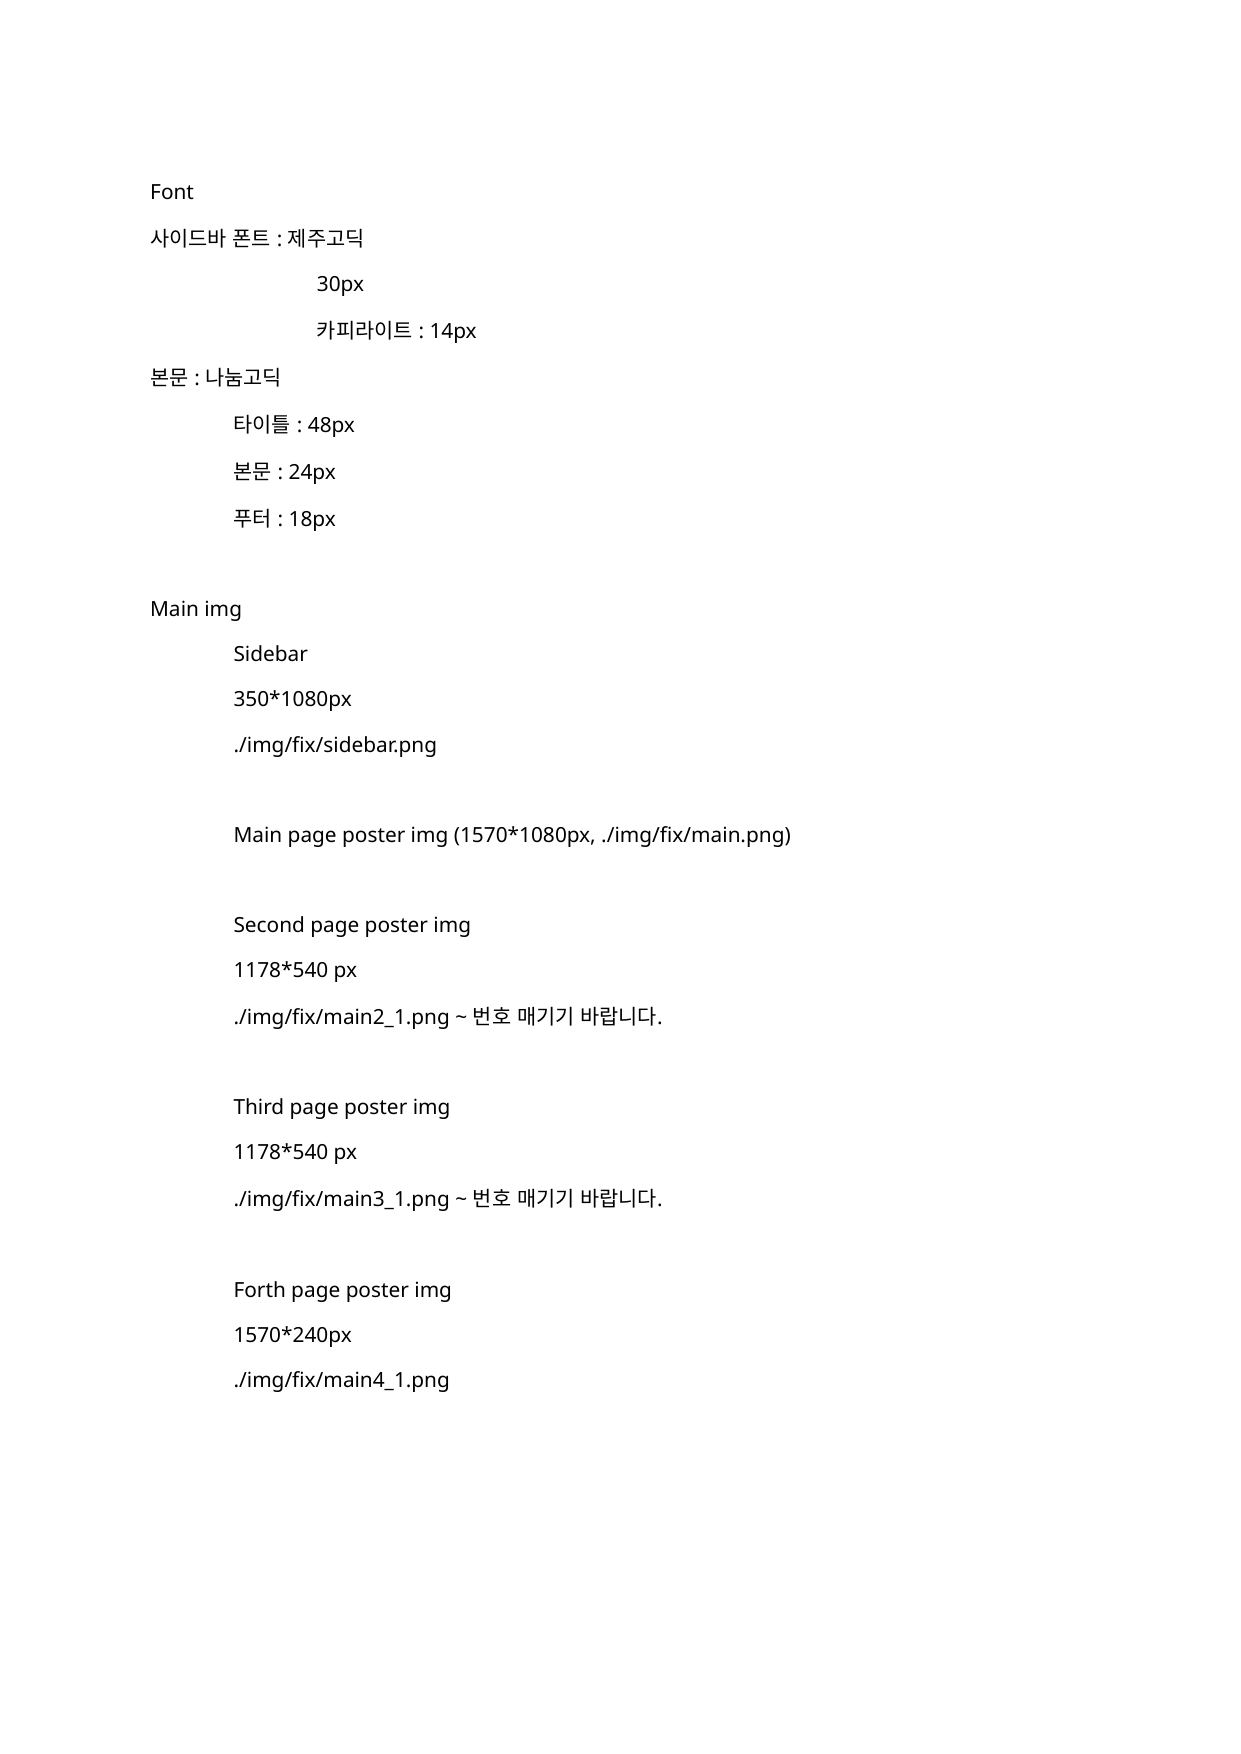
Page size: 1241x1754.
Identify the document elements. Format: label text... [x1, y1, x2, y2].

text Font [150, 177, 1090, 206]
text 카피라이트 : 14px [233, 314, 1090, 345]
text ./img/fix/sidebar.png [150, 730, 1090, 758]
text Sidebar [150, 639, 1090, 668]
text Main page poster img (1570*1080px, ./img/fix/main.png) [150, 820, 1090, 848]
text 350*1080px [150, 684, 1090, 713]
text 1178*540 px [150, 955, 1090, 984]
text 본문 : 24px [150, 455, 1090, 486]
text 1570*240px [150, 1320, 1090, 1348]
text Second page poster img [150, 910, 1090, 938]
text ./img/fix/main2_1.png ~ 번호 매기기 바랍니다. [150, 1000, 1090, 1031]
text 타이틀 : 48px [150, 408, 1090, 439]
text 사이드바 폰트 : 제주고딕 [150, 222, 1090, 253]
text 본문 : 나눔고딕 [150, 361, 1090, 392]
text ./img/fix/main3_1.png ~ 번호 매기기 바랍니다. [150, 1183, 1090, 1213]
text Main img [150, 594, 1090, 623]
text Forth page poster img [150, 1275, 1090, 1303]
text ./img/fix/main4_1.png [150, 1365, 1090, 1393]
text 30px [233, 269, 1090, 298]
text Third page poster img [150, 1092, 1090, 1121]
text 푸터 : 18px [150, 502, 1090, 533]
text 1178*540 px [150, 1137, 1090, 1166]
